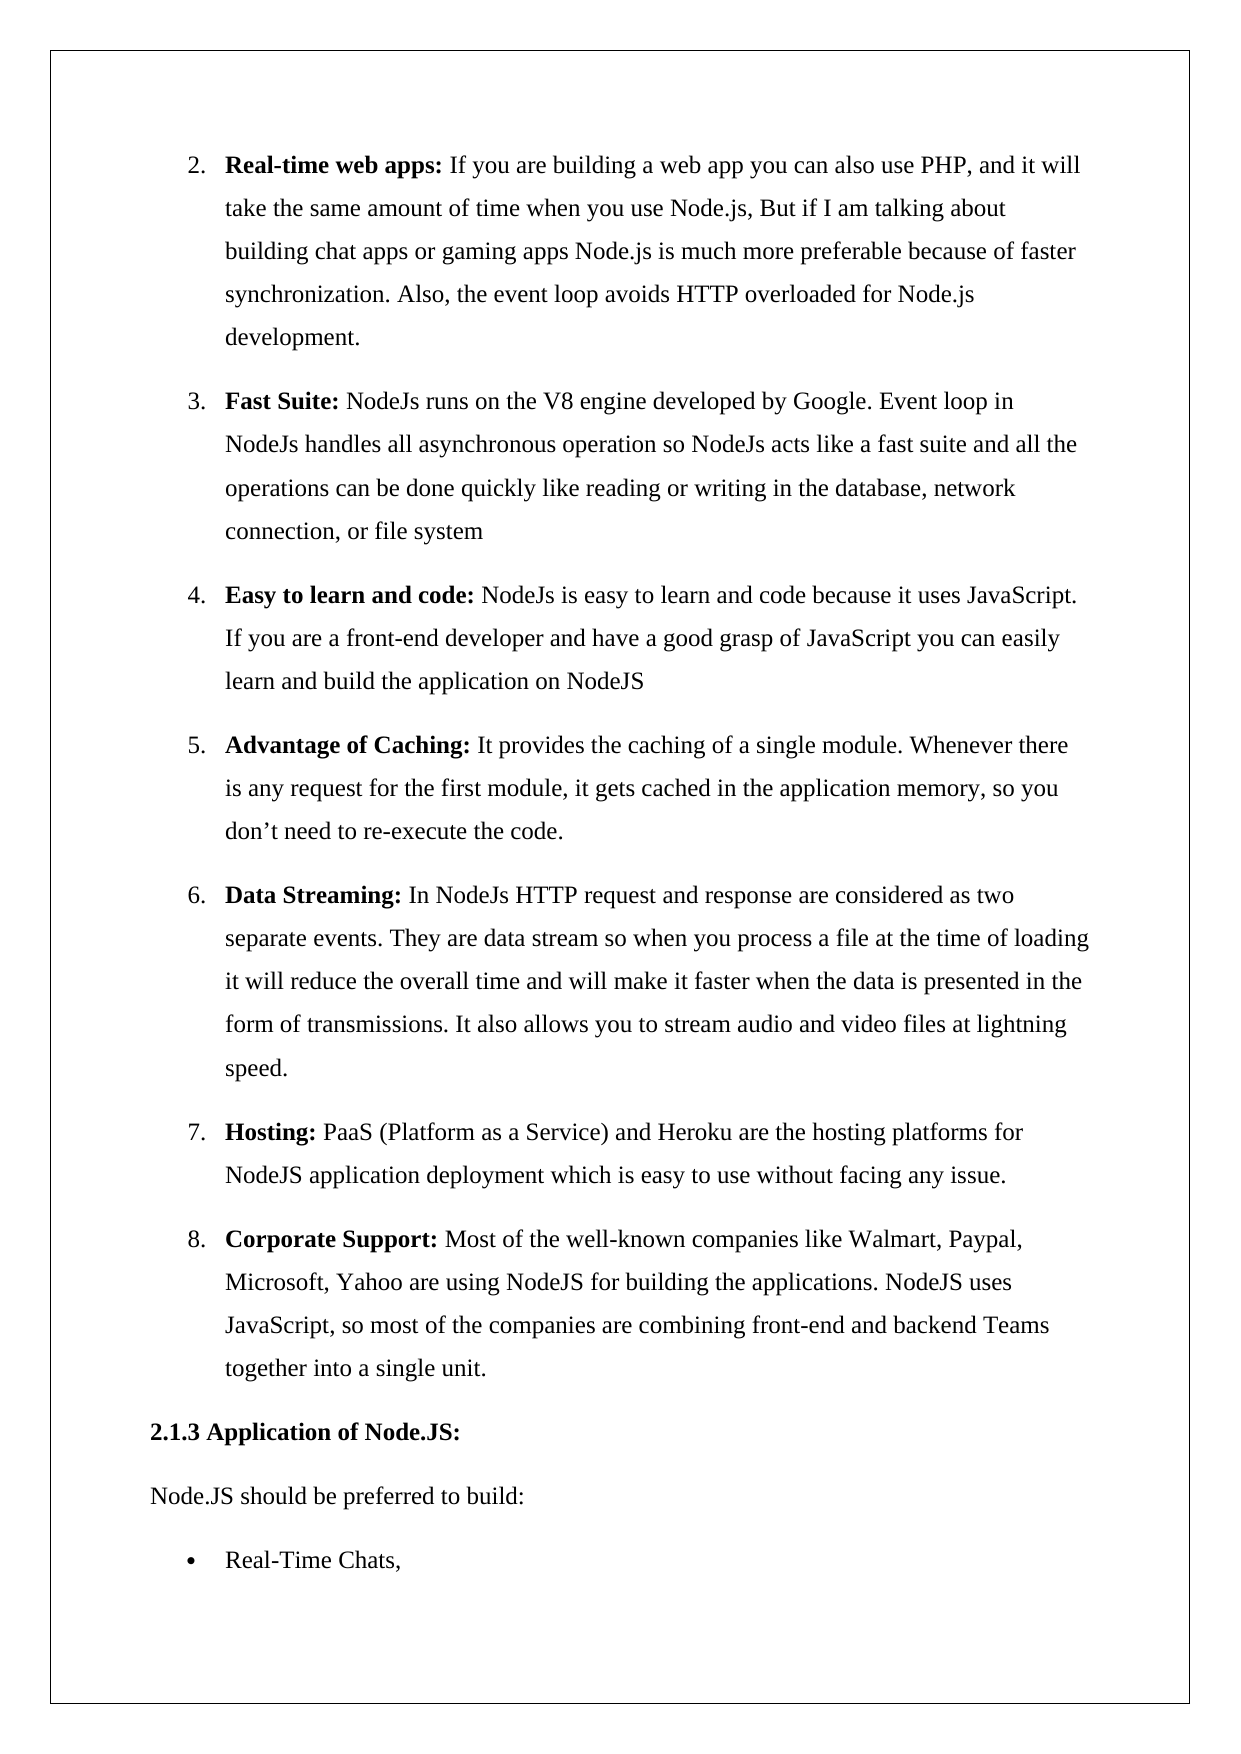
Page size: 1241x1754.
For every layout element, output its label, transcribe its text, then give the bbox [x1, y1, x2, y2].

text 2.1.3 Application of Node.JS: [150, 1417, 1090, 1446]
list Fast Suite: NodeJs runs on the V8 engine developed by Google. Event loop in NodeJs handles all asynchronous operation so NodeJs acts like a fast suite and all the operations can be done quickly like reading or writing in the database, network connection, or file system [187, 386, 1090, 544]
list Hosting: PaaS (Platform as a Service) and Heroku are the hosting platforms for NodeJS application deployment which is easy to use without facing any issue. [187, 1117, 1090, 1188]
list Corporate Support: Most of the well-known companies like Walmart, Paypal, Microsoft, Yahoo are using NodeJS for building the applications. NodeJS uses JavaScript, so most of the companies are combining front-end and backend Teams together into a single unit. [187, 1224, 1090, 1382]
list Advantage of Caching: It provides the caching of a single module. Whenever there is any request for the first module, it gets cached in the application memory, so you don’t need to re-execute the code. [187, 730, 1090, 845]
list Real-Time Chats, [187, 1545, 1090, 1574]
text Node.JS should be preferred to build: [150, 1481, 1090, 1510]
list Data Streaming: In NodeJs HTTP request and response are considered as two separate events. They are data stream so when you process a file at the time of loading it will reduce the overall time and will make it faster when the data is presented in the form of transmissions. It also allows you to stream audio and video files at lightning speed. [187, 880, 1090, 1081]
list Real-time web apps: If you are building a web app you can also use PHP, and it will take the same amount of time when you use Node.js, But if I am talking about building chat apps or gaming apps Node.js is much more preferable because of faster synchronization. Also, the event loop avoids HTTP overloaded for Node.js development. [187, 150, 1090, 351]
list Easy to learn and code: NodeJs is easy to learn and code because it uses JavaScript. If you are a front-end developer and have a good grasp of JavaScript you can easily learn and build the application on NodeJS [187, 580, 1090, 695]
